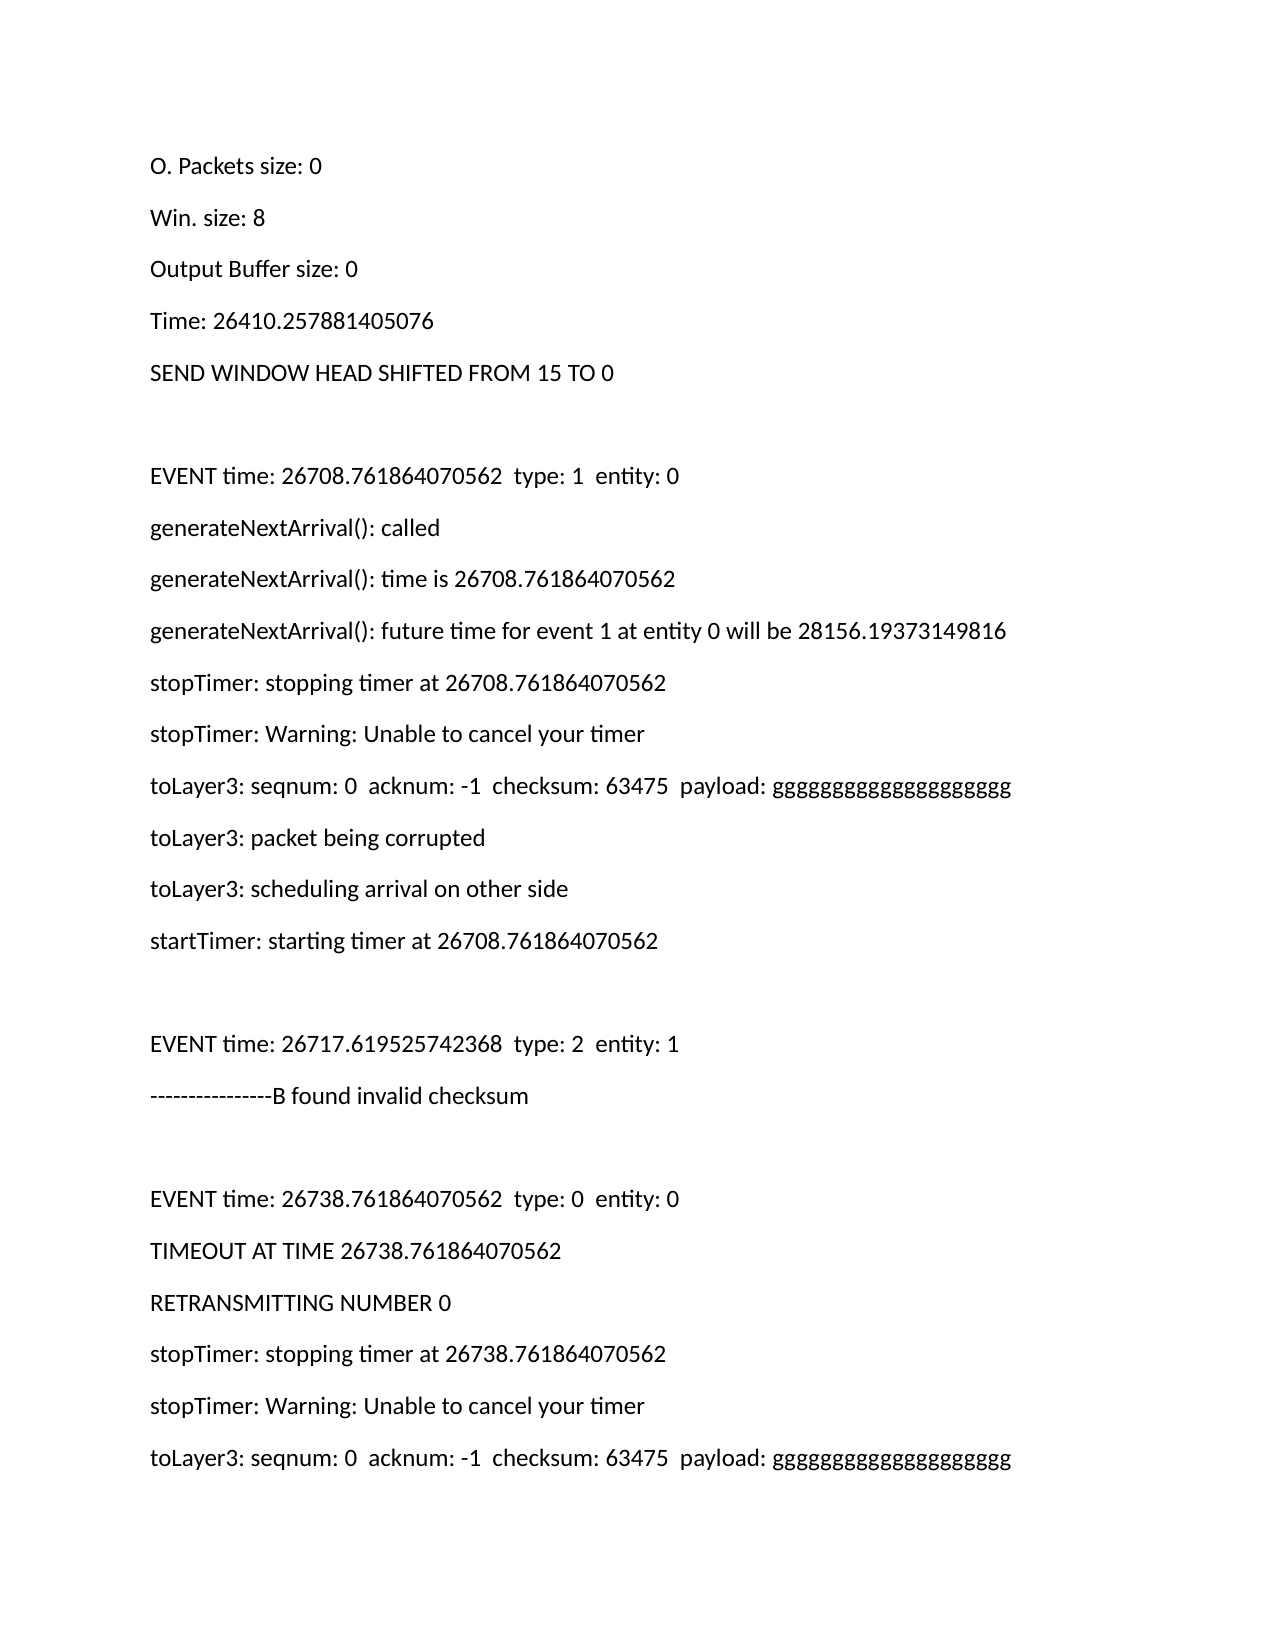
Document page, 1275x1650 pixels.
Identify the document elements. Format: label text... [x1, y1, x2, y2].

text toLayer3: seqnum: 0 acknum: -1 checksum: 63475 payload: gggggggggggggggggggg [150, 1442, 1125, 1472]
text generateNextArrival(): called [150, 512, 1125, 542]
text toLayer3: seqnum: 0 acknum: -1 checksum: 63475 payload: gggggggggggggggggggg [150, 770, 1125, 801]
text stopTimer: Warning: Unable to cancel your timer [150, 718, 1125, 749]
text O. Packets size: 0 [150, 150, 1125, 181]
text RETRANSMITTING NUMBER 0 [150, 1287, 1125, 1317]
text EVENT time: 26738.761864070562 type: 0 entity: 0 [150, 1183, 1125, 1214]
text startTimer: starting timer at 26708.761864070562 [150, 925, 1125, 956]
text generateNextArrival(): time is 26708.761864070562 [150, 563, 1125, 594]
text Output Buffer size: 0 [150, 253, 1125, 284]
text toLayer3: scheduling arrival on other side [150, 873, 1125, 904]
text stopTimer: Warning: Unable to cancel your timer [150, 1390, 1125, 1421]
text TIMEOUT AT TIME 26738.761864070562 [150, 1235, 1125, 1266]
text stopTimer: stopping timer at 26708.761864070562 [150, 667, 1125, 697]
text EVENT time: 26717.619525742368 type: 2 entity: 1 [150, 1028, 1125, 1059]
text generateNextArrival(): future time for event 1 at entity 0 will be 28156.19373149816 [150, 615, 1125, 646]
text Time: 26410.257881405076 [150, 305, 1125, 336]
text stopTimer: stopping timer at 26738.761864070562 [150, 1338, 1125, 1369]
text Win. size: 8 [150, 202, 1125, 232]
text SEND WINDOW HEAD SHIFTED FROM 15 TO 0 [150, 357, 1125, 387]
text EVENT time: 26708.761864070562 type: 1 entity: 0 [150, 460, 1125, 491]
text toLayer3: packet being corrupted [150, 822, 1125, 852]
text ----------------B found invalid checksum [150, 1080, 1125, 1111]
